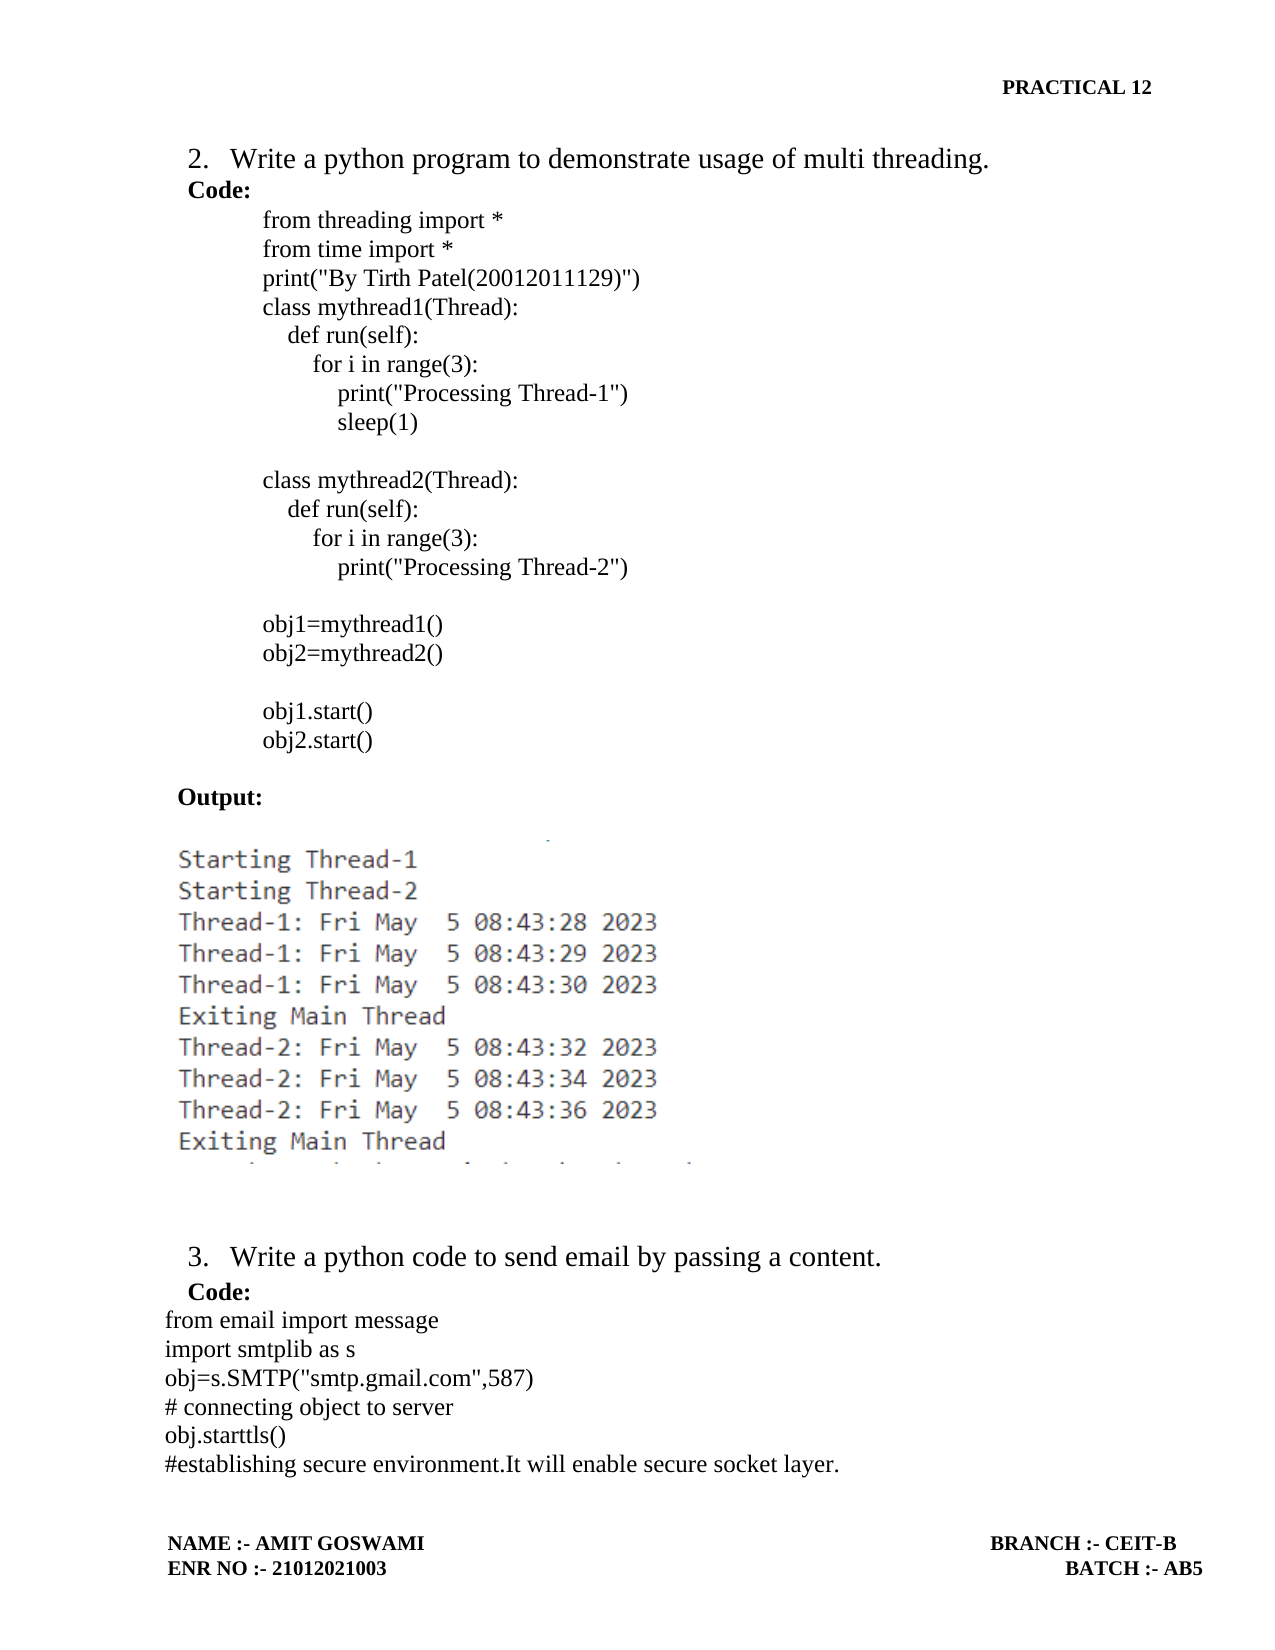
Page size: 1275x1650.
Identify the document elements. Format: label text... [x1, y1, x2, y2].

text from email import message [164, 1306, 1219, 1334]
text obj1=mythread1() obj2=mythread2() [262, 609, 445, 667]
subtitle Write a python code to send email by passing a content. [187, 1239, 1219, 1273]
text #establishing secure environment.It will enable secure socket layer. [164, 1449, 1219, 1478]
text print("By Tirth Patel(20012011129)") class mythread1(Thread): [262, 263, 660, 320]
subtitle Code: [187, 175, 1219, 204]
text obj=s.SMTP("smtp.gmail.com",587) [164, 1363, 1219, 1392]
text import smtplib as s [164, 1334, 1219, 1363]
text from threading import * from time import * [262, 205, 504, 262]
text for i in range(3): print("Processing Thread-2") [312, 523, 629, 580]
subtitle Write a python program to demonstrate usage of multi threading. [187, 142, 1219, 175]
text # connecting object to server [164, 1392, 1219, 1421]
text obj.starttls() [164, 1421, 1219, 1449]
picture [164, 840, 699, 1164]
text class mythread2(Thread): def run(self): [262, 465, 519, 522]
text Output: [177, 782, 1219, 811]
text obj1.start() obj2.start() [262, 696, 375, 753]
text def run(self): [287, 321, 1219, 349]
text for i in range(3): print("Processing Thread-1") sleep(1) [312, 349, 629, 436]
subtitle Code: [187, 1277, 1219, 1306]
